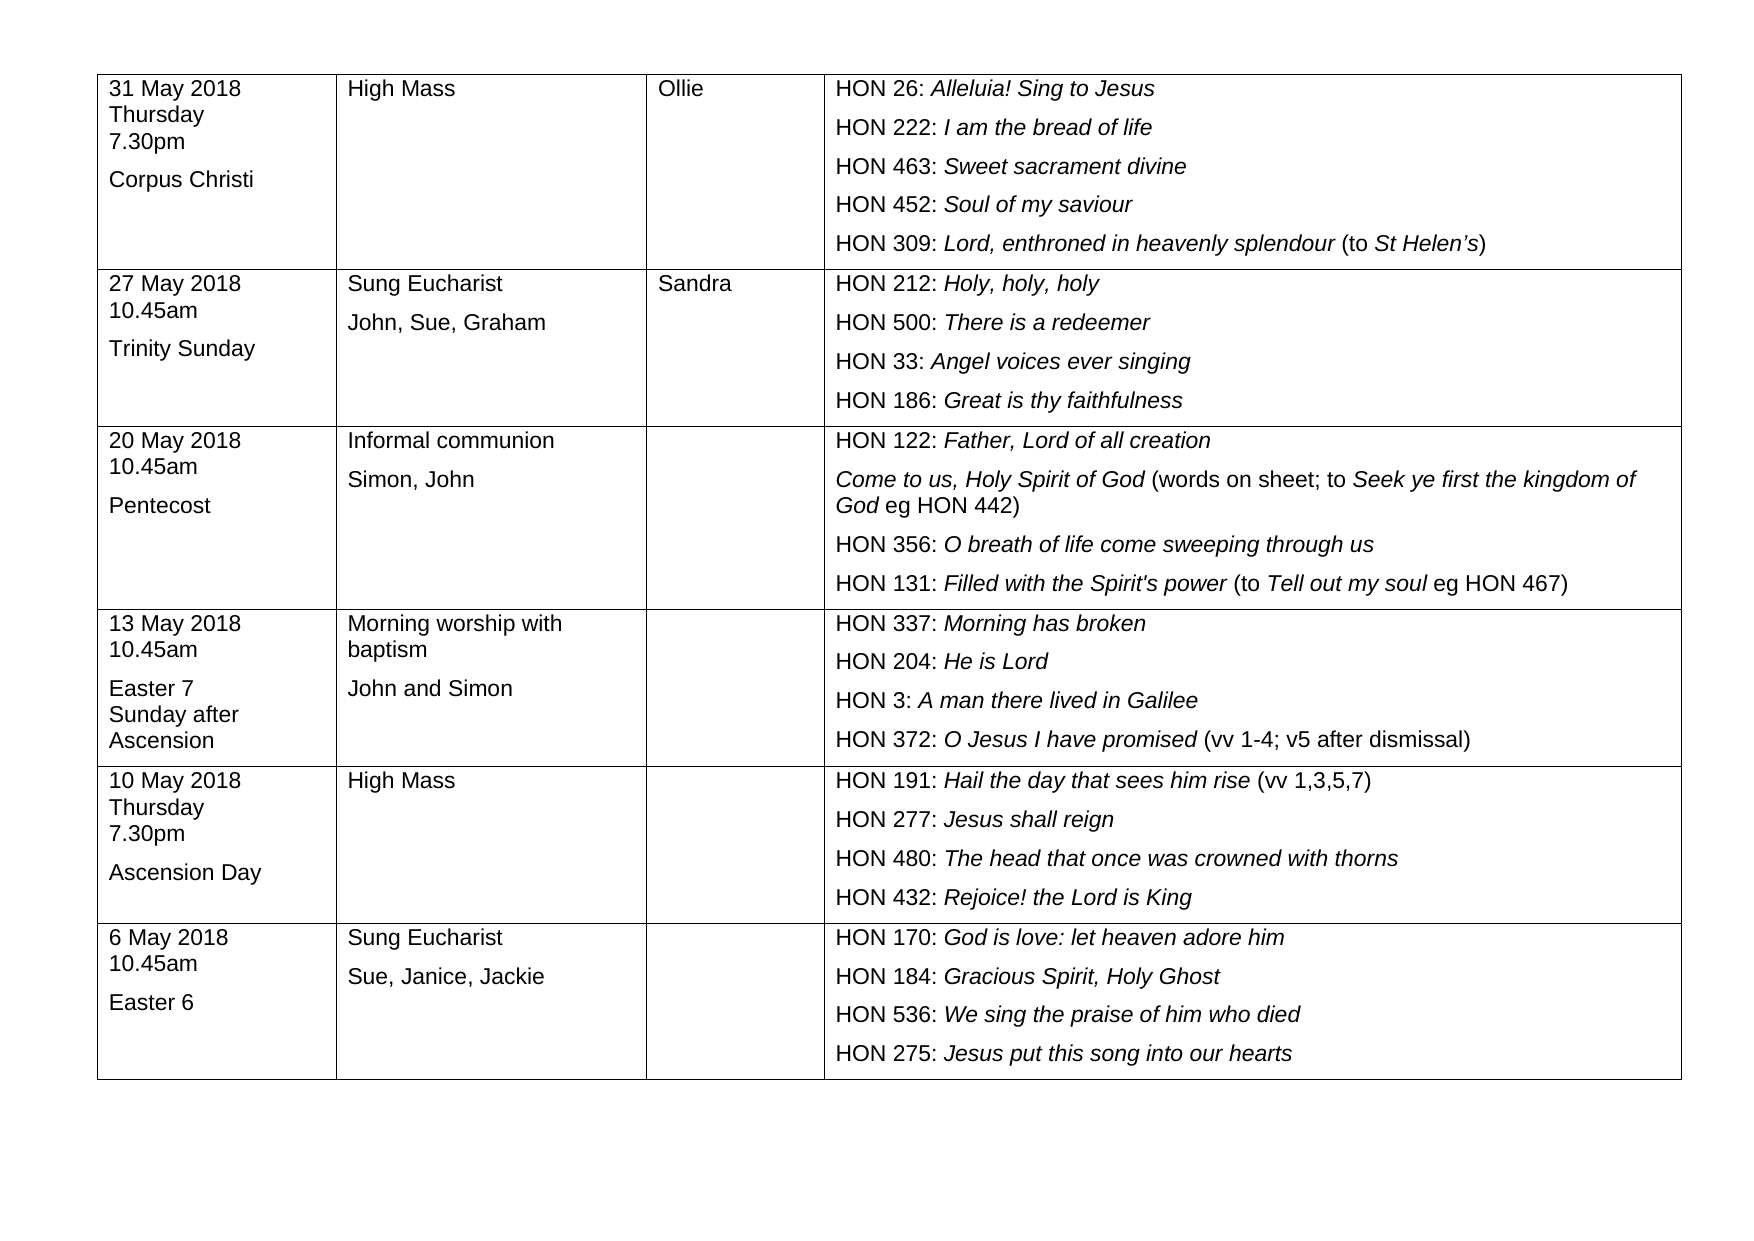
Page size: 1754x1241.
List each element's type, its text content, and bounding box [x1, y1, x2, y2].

table_cell HON 212: Holy, holy, holy HON 500: There is a redeemer HON 33: Angel voices ever singing HON 186: Great is thy faithfulness [825, 270, 1681, 426]
table_cell [647, 924, 824, 1079]
table_cell 20 May 2018 10.45am Pentecost [98, 427, 336, 608]
table_cell Ollie [647, 75, 824, 269]
table_cell Sung Eucharist Sue, Janice, Jackie [337, 924, 646, 1079]
table_cell HON 170: God is love: let heaven adore him HON 184: Gracious Spirit, Holy Ghost HON 536: We sing the praise of him who died HON 275: Jesus put this song into our hearts [825, 924, 1681, 1079]
table_cell HON 191: Hail the day that sees him rise (vv 1,3,5,7) HON 277: Jesus shall reign HON 480: The head that once was crowned with thorns HON 432: Rejoice! the Lord is King [825, 767, 1681, 923]
table_cell Sandra [647, 270, 824, 426]
table_cell 13 May 2018 10.45am Easter 7 Sunday after Ascension [98, 610, 336, 766]
table_cell [647, 767, 824, 923]
table_cell HON 122: Father, Lord of all creation Come to us, Holy Spirit of God (words on sheet; to Seek ye first the kingdom of God eg HON 442) HON 356: O breath of life come sweeping through us HON 131: Filled with the Spirit's power (to Tell out my soul eg HON 467) [825, 427, 1681, 608]
table_cell 27 May 2018 10.45am Trinity Sunday [98, 270, 336, 426]
table_cell High Mass [337, 767, 646, 923]
table_cell Sung Eucharist John, Sue, Graham [337, 270, 646, 426]
table_cell HON 337: Morning has broken HON 204: He is Lord HON 3: A man there lived in Galilee HON 372: O Jesus I have promised (vv 1-4; v5 after dismissal) [825, 610, 1681, 766]
table_cell [647, 610, 824, 766]
table_cell HON 26: Alleluia! Sing to Jesus HON 222: I am the bread of life HON 463: Sweet sacrament divine HON 452: Soul of my saviour HON 309: Lord, enthroned in heavenly splendour (to St Helen’s) [825, 75, 1681, 269]
table_cell [647, 427, 824, 608]
table_cell 31 May 2018 Thursday 7.30pm Corpus Christi [98, 75, 336, 269]
table_cell High Mass [337, 75, 646, 269]
table_cell 10 May 2018 Thursday 7.30pm Ascension Day [98, 767, 336, 923]
table_cell 6 May 2018 10.45am Easter 6 [98, 924, 336, 1079]
table_cell Informal communion Simon, John [337, 427, 646, 608]
table_cell Morning worship with baptism John and Simon [337, 610, 646, 766]
